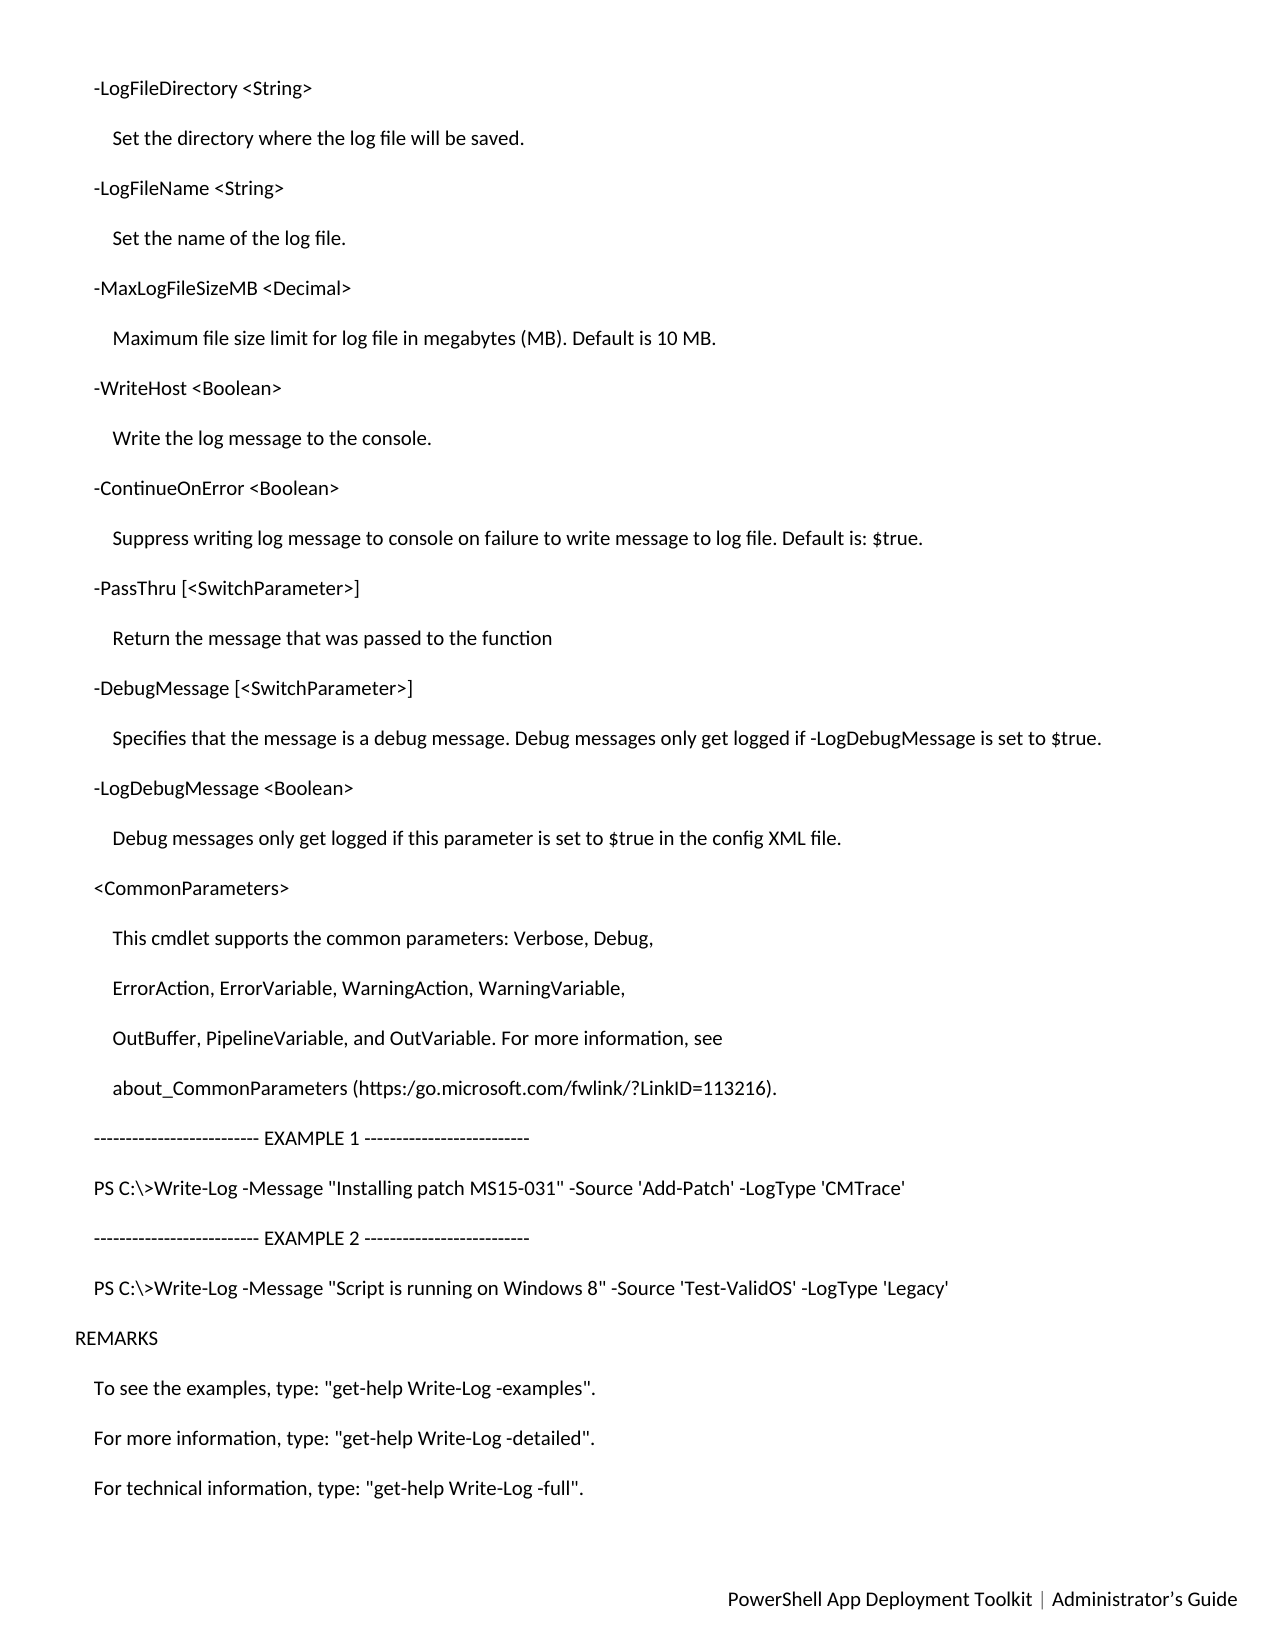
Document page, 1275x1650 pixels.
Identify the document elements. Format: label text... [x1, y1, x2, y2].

text OutBuffer, PipelineVariable, and OutVariable. For more information, see [75, 1025, 1200, 1050]
text This cmdlet supports the common parameters: Verbose, Debug, [75, 925, 1200, 950]
text -MaxLogFileSizeMB <Decimal> [75, 275, 1200, 300]
text -------------------------- EXAMPLE 1 -------------------------- [75, 1125, 1200, 1150]
text Maximum file size limit for log file in megabytes (MB). Default is 10 MB. [75, 325, 1200, 350]
text Debug messages only get logged if this parameter is set to $true in the config XML file. [75, 825, 1200, 850]
text Specifies that the message is a debug message. Debug messages only get logged if -LogDebugMessage is set to $true. [75, 725, 1200, 750]
text PS C:\>Write-Log -Message "Script is running on Windows 8" -Source 'Test-ValidOS' -LogType 'Legacy' [75, 1275, 1200, 1300]
text -PassThru [<SwitchParameter>] [75, 575, 1200, 600]
text To see the examples, type: "get-help Write-Log -examples". [75, 1375, 1200, 1400]
text -DebugMessage [<SwitchParameter>] [75, 675, 1200, 700]
text -LogFileDirectory <String> [75, 75, 1200, 100]
text -LogFileName <String> [75, 175, 1200, 200]
text Set the name of the log file. [75, 225, 1200, 250]
text Set the directory where the log file will be saved. [75, 125, 1200, 150]
text For technical information, type: "get-help Write-Log -full". [75, 1475, 1200, 1500]
text -LogDebugMessage <Boolean> [75, 775, 1200, 800]
text -------------------------- EXAMPLE 2 -------------------------- [75, 1225, 1200, 1250]
text Return the message that was passed to the function [75, 625, 1200, 650]
text REMARKS [75, 1325, 1200, 1350]
text ErrorAction, ErrorVariable, WarningAction, WarningVariable, [75, 975, 1200, 1000]
text PS C:\>Write-Log -Message "Installing patch MS15-031" -Source 'Add-Patch' -LogType 'CMTrace' [75, 1175, 1200, 1200]
text -ContinueOnError <Boolean> [75, 475, 1200, 500]
text -WriteHost <Boolean> [75, 375, 1200, 400]
text Write the log message to the console. [75, 425, 1200, 450]
text For more information, type: "get-help Write-Log -detailed". [75, 1425, 1200, 1450]
text Suppress writing log message to console on failure to write message to log file. Default is: $true. [75, 525, 1200, 550]
text about_CommonParameters (https:/go.microsoft.com/fwlink/?LinkID=113216). [75, 1075, 1200, 1100]
text <CommonParameters> [75, 875, 1200, 900]
